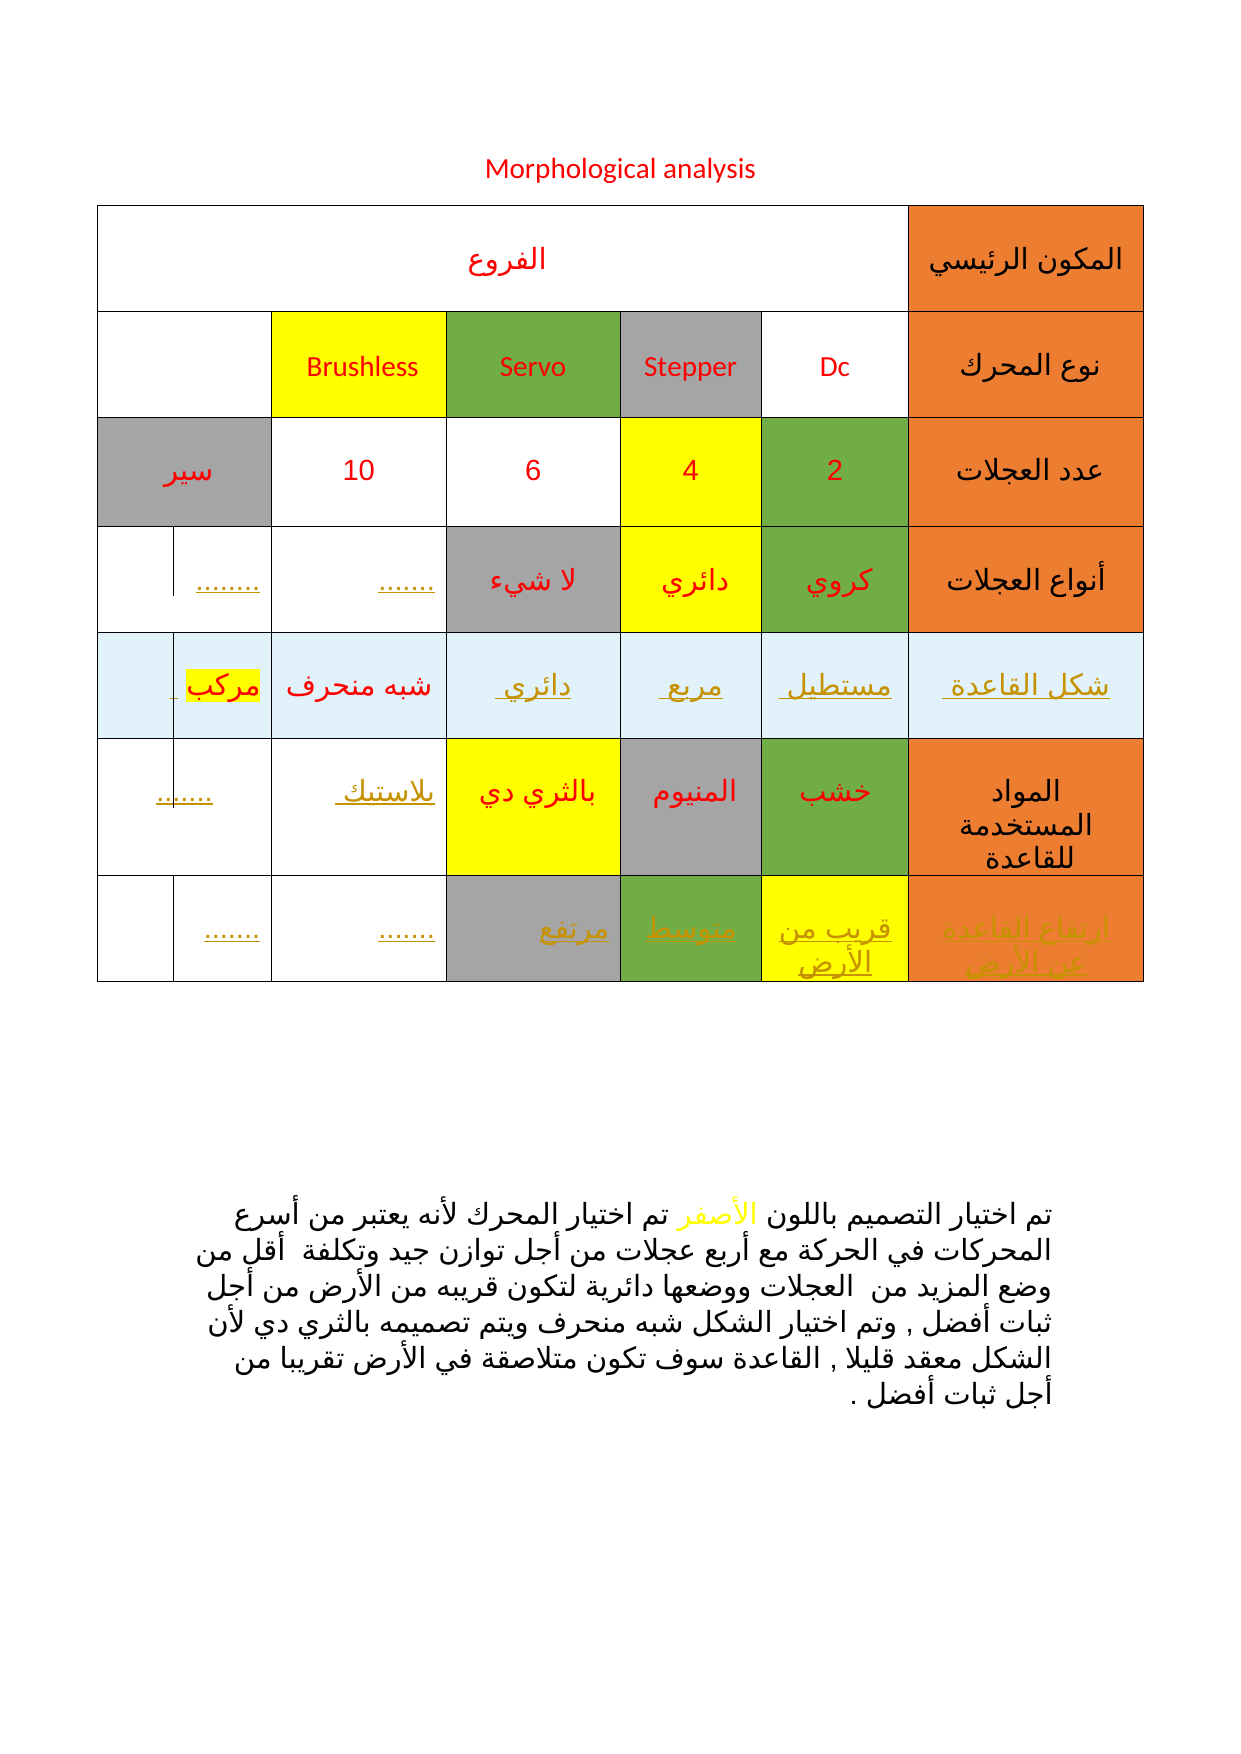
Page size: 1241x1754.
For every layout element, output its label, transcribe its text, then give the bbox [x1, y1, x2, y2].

table_cell لا شيء [447, 527, 620, 632]
table_cell Brushless [272, 312, 446, 417]
table_cell نوع المحرك [909, 312, 1143, 417]
text Morphological analysis [187, 150, 1053, 186]
table_cell كروي [762, 527, 908, 632]
table_header المكون الرئيسي [909, 206, 1143, 311]
table_cell بالثري دي [447, 739, 620, 875]
table_cell [762, 876, 908, 981]
table_cell [98, 312, 271, 417]
table_cell [98, 527, 271, 632]
table_cell المواد المستخدمة للقاعدة [909, 739, 1143, 875]
table_cell [272, 527, 446, 632]
text تم اختيار التصميم باللون الأصفر تم اختيار المحرك لأنه يعتبر من أسرع المحركات في الحركة مع أربع عجلات من أجل توازن جيد وتكلفة أقل من وضع المزيد من العجلات ووضعها دائرية لتكون قريبه من الأرض من أجل ثبات أفضل , وتم اختيار الشكل شبه منحرف ويتم تصميمه بالثري دي لأن الشكل معقد قليلا , القاعدة سوف تكون متلاصقة في الأرض تقريبا من أجل ثبات أفضل . [187, 1197, 1053, 1411]
table_cell دائري [621, 527, 761, 632]
table_cell عدد العجلات [909, 418, 1143, 526]
table_cell [272, 739, 446, 875]
table_cell سير [98, 418, 271, 526]
table_header الفروع [98, 206, 908, 311]
table_cell 10 [272, 418, 446, 526]
table_cell [909, 876, 1143, 981]
table_cell [447, 876, 620, 981]
table_cell 2 [762, 418, 908, 526]
table_cell [98, 876, 173, 981]
table_cell [272, 876, 446, 981]
table_cell خشب [762, 739, 908, 875]
table_cell [98, 739, 271, 875]
table_cell 4 [621, 418, 761, 526]
table_cell المنيوم [621, 739, 761, 875]
table_cell [174, 876, 271, 981]
table_cell أنواع العجلات [909, 527, 1143, 632]
table_cell Servo [447, 312, 620, 417]
table_cell 6 [447, 418, 620, 526]
table_cell [621, 876, 761, 981]
table_cell Stepper [621, 312, 761, 417]
table_cell Dc [762, 312, 908, 417]
